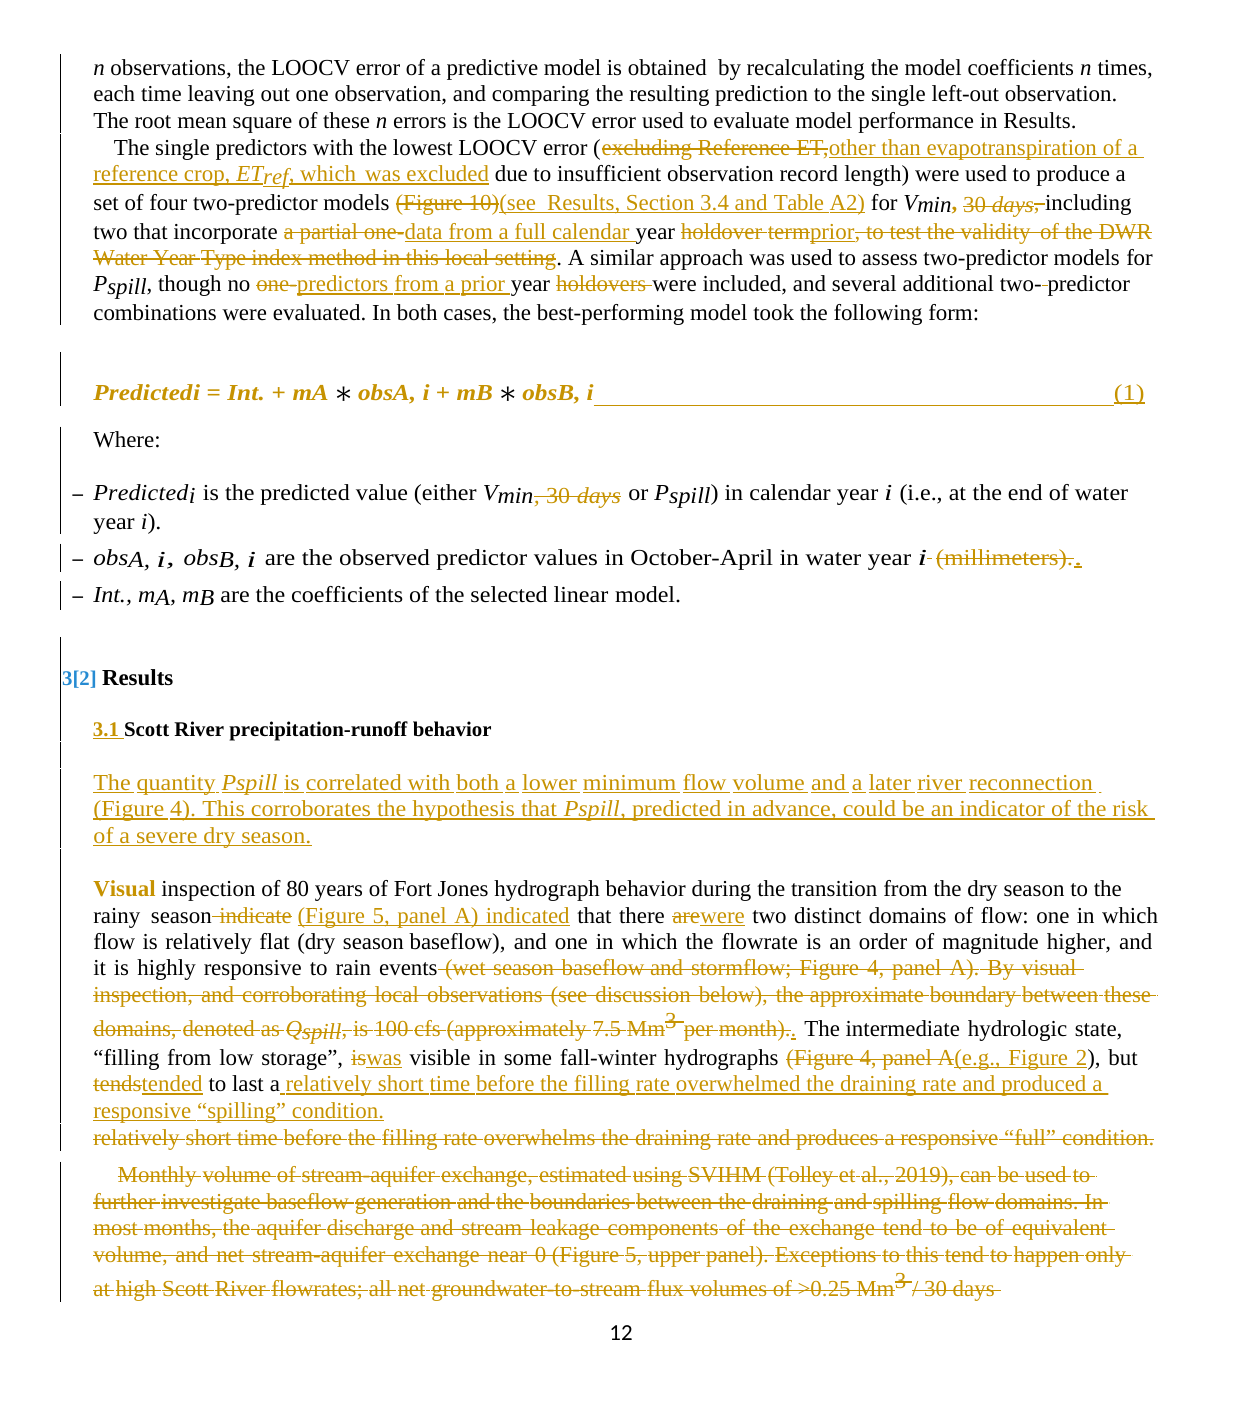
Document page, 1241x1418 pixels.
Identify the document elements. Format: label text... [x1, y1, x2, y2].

text Predictedi = Int. + mA ∗ obsA, i + mB ∗ obsB, i [93, 378, 1165, 406]
subtitle Scott River precipitation-runoff behavior [93, 717, 1165, 741]
text The single predictors with the lowest LOOCV error ( due to insufficient observation record length) were used to produce a set of four two-predictor models for Vmin, including two that incorporate year . A similar approach was used to assess two-predictor models for Pspill, though no year were included, and several additional two-predictor combinations were evaluated. In both cases, the best-performing model took the following form: [93, 134, 1155, 325]
list Predictedi is the predicted value (either Vmin or Pspill) in calendar year i (i.e., at the end of water year i). [72, 479, 1165, 534]
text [93, 54, 1155, 133]
list obsA, i, obsB, i are the observed predictor values in October-April in water year i [72, 543, 1165, 572]
text Visual inspection of 80 years of Fort Jones hydrograph behavior during the transition from the dry season to the rainy season that there two distinct domains of flow: one in which flow is relatively flat (dry season baseflow), and one in which the flowrate is an order of magnitude higher, and it is highly responsive to rain events The intermediate hydrologic state, “filling from low storage”, visible in some fall-winter hydrographs ), but to last a [93, 875, 1165, 1123]
list Int., mA, mB are the coefficients of the selected linear model. [72, 581, 1165, 610]
subtitle Results [62, 664, 1165, 690]
text Where: [93, 427, 1165, 453]
